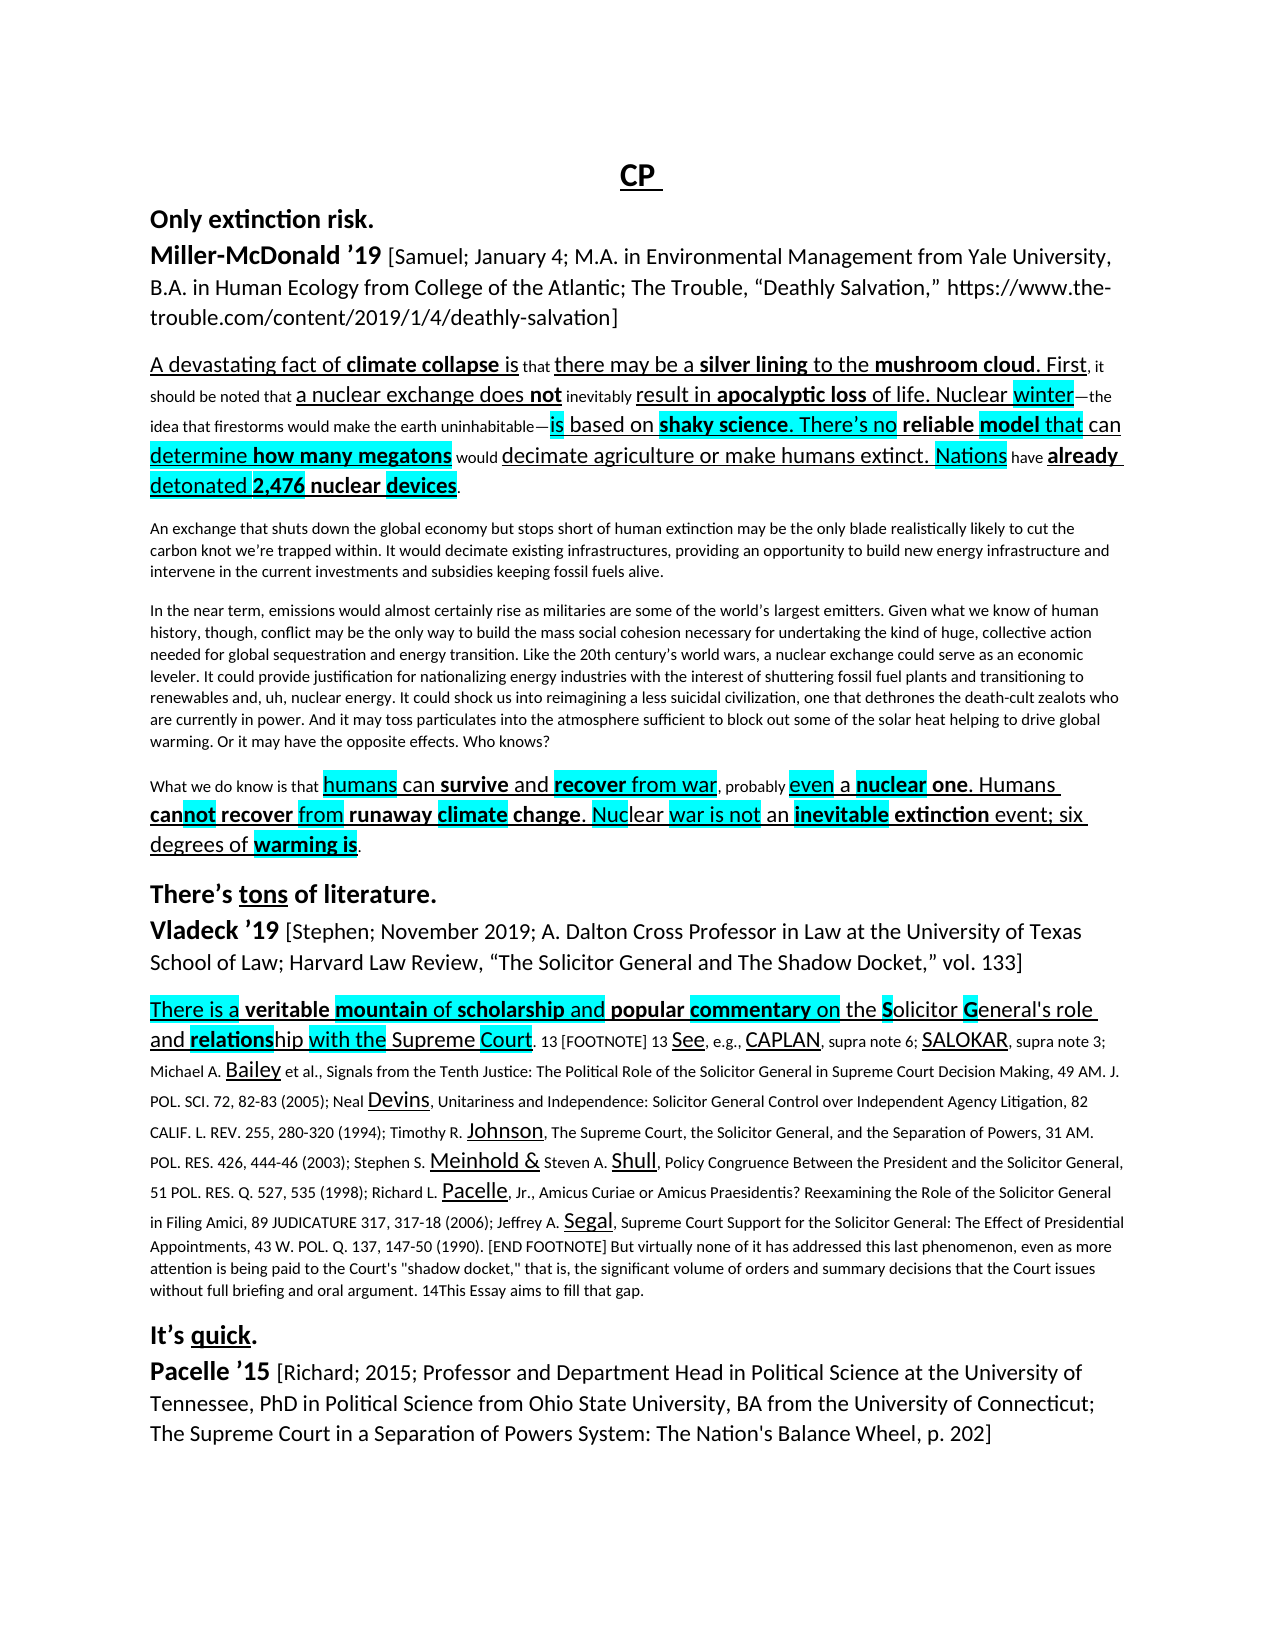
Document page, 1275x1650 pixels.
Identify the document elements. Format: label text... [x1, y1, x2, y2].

text A devastating fact of climate collapse is that there may be a silver lining to the mushroom cloud. First, it should be noted that a nuclear exchange does not inevitably result in apocalyptic loss of life. Nuclear winter—the idea that firestorms would make the earth uninhabitable—is based on shaky science. There’s no reliable model that can determine how many megatons would decimate agriculture or make humans extinct. Nations have already detonated 2,476 nuclear devices. [150, 350, 1125, 499]
text In the near term, emissions would almost certainly rise as militaries are some of the world’s largest emitters. Given what we know of human history, though, conflict may be the only way to build the mass social cohesion necessary for undertaking the kind of huge, collective action needed for global sequestration and energy transition. Like the 20th century’s world wars, a nuclear exchange could serve as an economic leveler. It could provide justification for nationalizing energy industries with the interest of shuttering fossil fuel plants and transitioning to renewables and, uh, nuclear energy. It could shock us into reimagining a less suicidal civilization, one that dethrones the death-cult zealots who are currently in power. And it may toss particulates into the atmosphere sufficient to block out some of the solar heat helping to drive global warming. Or it may have the opposite effects. Who knows? [150, 600, 1125, 752]
text Pacelle ’15 [Richard; 2015; Professor and Department Head in Political Science at the University of Tennessee, PhD in Political Science from Ohio State University, BA from the University of Connecticut; The Supreme Court in a Separation of Powers System: The Nation's Balance Wheel, p. 202] [150, 1354, 1125, 1447]
subtitle CP [150, 154, 1125, 195]
subtitle There’s tons of literature. [150, 877, 1125, 910]
text An exchange that shuts down the global economy but stops short of human extinction may be the only blade realistically likely to cut the carbon knot we’re trapped within. It would decimate existing infrastructures, providing an opportunity to build new energy infrastructure and intervene in the current investments and subsidies keeping fossil fuels alive. [150, 518, 1125, 582]
text What we do know is that humans can survive and recover from war, probably even a nuclear one. Humans cannot recover from runaway climate change. Nuclear war is not an inevitable extinction event; six degrees of warming is. [150, 770, 1125, 858]
subtitle It’s quick. [150, 1318, 1125, 1351]
subtitle Only extinction risk. [150, 202, 1125, 235]
text Miller-McDonald ’19 [Samuel; January 4; M.A. in Environmental Management from Yale University, B.A. in Human Ecology from College of the Atlantic; The Trouble, “Deathly Salvation,” https://www.the-trouble.com/content/2019/1/4/deathly-salvation] [150, 238, 1125, 331]
text Vladeck ’19 [Stephen; November 2019; A. Dalton Cross Professor in Law at the University of Texas School of Law; Harvard Law Review, “The Solicitor General and The Shadow Docket,” vol. 133] [150, 913, 1125, 976]
text There is a veritable mountain of scholarship and popular commentary on the Solicitor General's role and relationship with the Supreme Court. 13 [FOOTNOTE] 13 See, e.g., CAPLAN, supra note 6; SALOKAR, supra note 3; Michael A. Bailey et al., Signals from the Tenth Justice: The Political Role of the Solicitor General in Supreme Court Decision Making, 49 AM. J. POL. SCI. 72, 82-83 (2005); Neal Devins, Unitariness and Independence: Solicitor General Control over Independent Agency Litigation, 82 CALIF. L. REV. 255, 280-320 (1994); Timothy R. Johnson, The Supreme Court, the Solicitor General, and the Separation of Powers, 31 AM. POL. RES. 426, 444-46 (2003); Stephen S. Meinhold & Steven A. Shull, Policy Congruence Between the President and the Solicitor General, 51 POL. RES. Q. 527, 535 (1998); Richard L. Pacelle, Jr., Amicus Curiae or Amicus Praesidentis? Reexamining the Role of the Solicitor General in Filing Amici, 89 JUDICATURE 317, 317-18 (2006); Jeffrey A. Segal, Supreme Court Support for the Solicitor General: The Effect of Presidential Appointments, 43 W. POL. Q. 137, 147-50 (1990). [END FOOTNOTE] But virtually none of it has addressed this last phenomenon, even as more attention is being paid to the Court's "shadow docket," that is, the significant volume of orders and summary decisions that the Court issues without full briefing and oral argument. 14This Essay aims to fill that gap. [150, 995, 1125, 1300]
